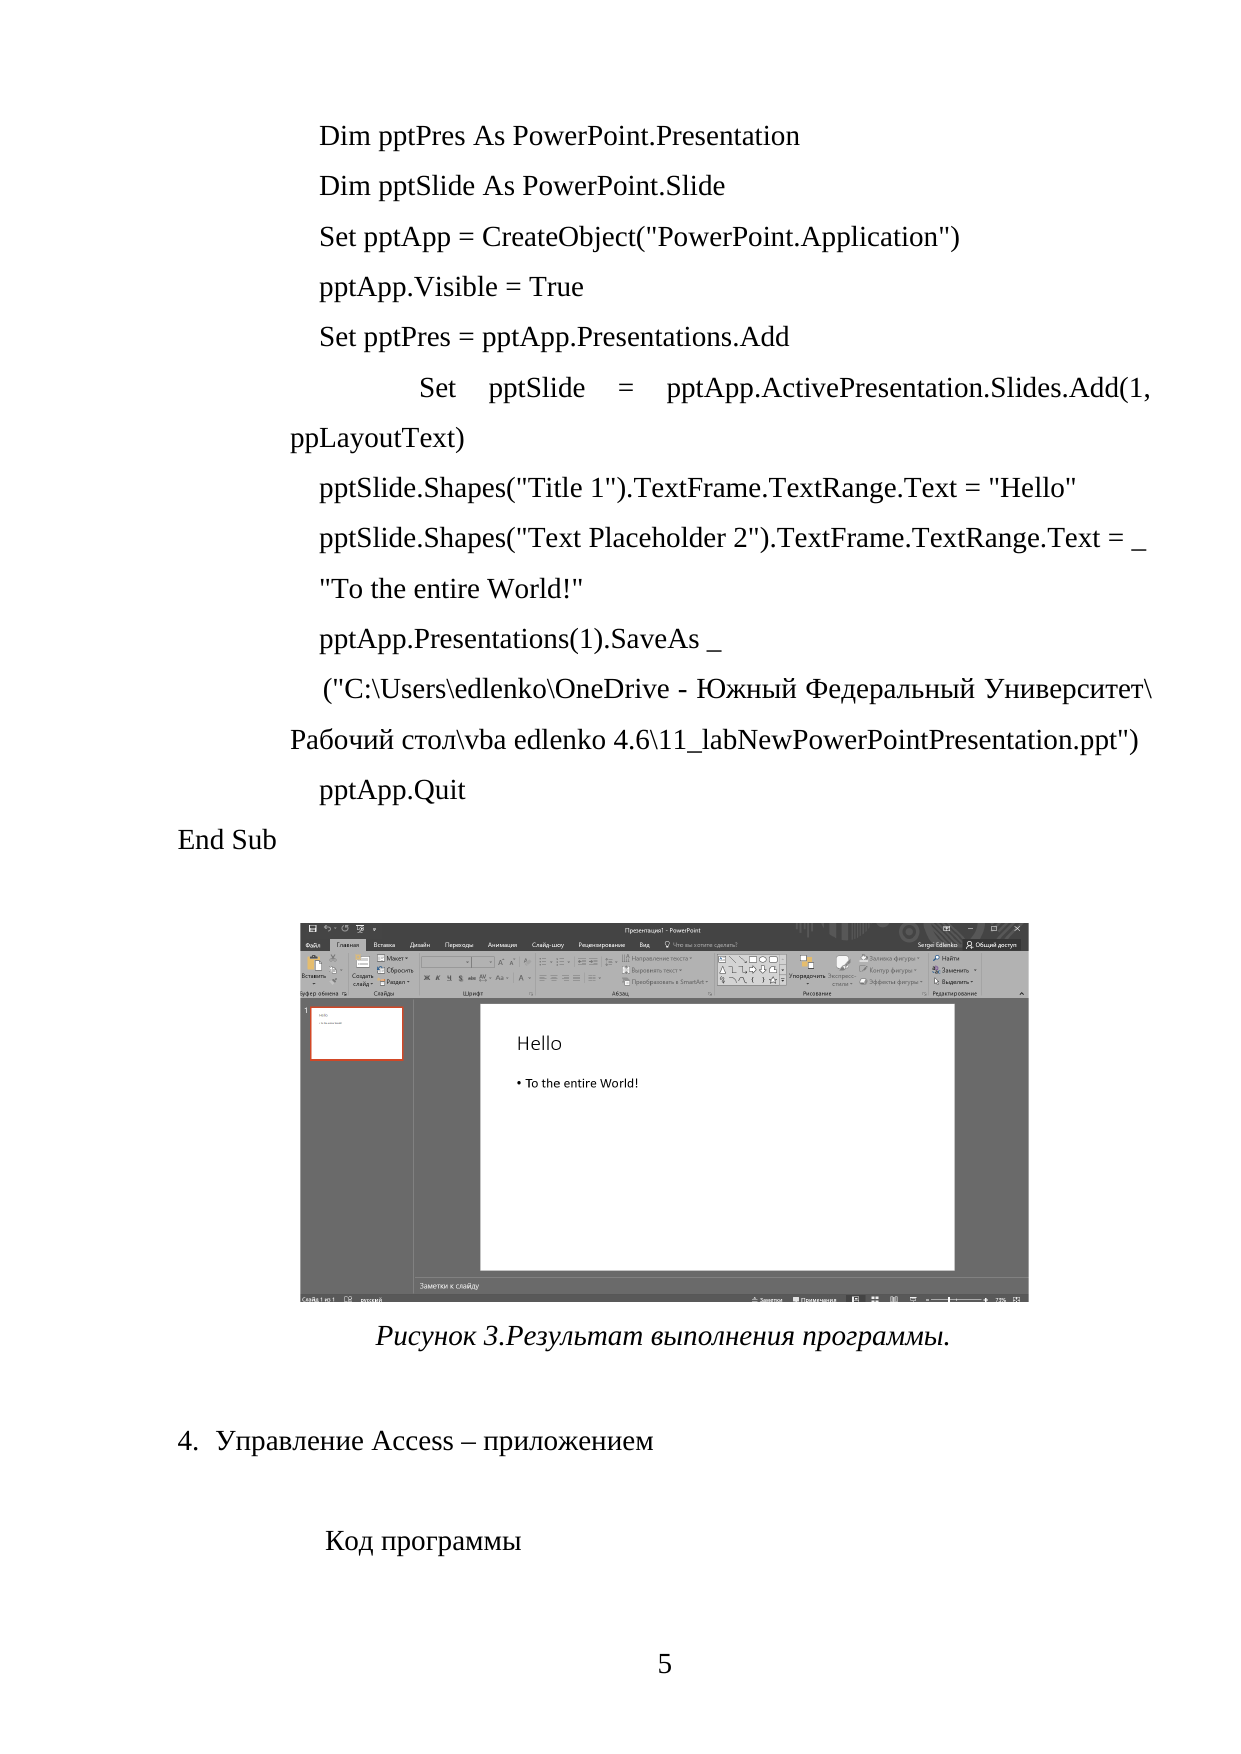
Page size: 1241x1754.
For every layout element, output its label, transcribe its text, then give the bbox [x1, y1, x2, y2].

list pptApp.Quit [290, 772, 1152, 806]
text End Sub [177, 822, 1152, 856]
list Set pptPres = pptApp.Presentations.Add [290, 319, 1152, 353]
list Dim pptPres As PowerPoint.Presentation [290, 118, 1152, 152]
list Set pptApp = CreateObject("PowerPoint.Application") [290, 219, 1152, 252]
list "To the entire World!" [290, 571, 1152, 604]
list Код программы [290, 1523, 1152, 1557]
list Управление Access – приложением [177, 1423, 1152, 1456]
list Set pptSlide = pptApp.ActivePresentation.Slides.Add(1, ppLayoutText) [290, 370, 1152, 453]
list pptApp.Presentations(1).SaveAs _ [290, 621, 1152, 655]
list pptApp.Visible = True [290, 269, 1152, 303]
picture [300, 923, 1029, 1302]
list ("C:\Users\edlenko\OneDrive - Южный Федеральный Университет\Рабочий стол\vba edlenko 4.6\11_labNewPowerPointPresentation.ppt") [290, 672, 1152, 755]
list Dim pptSlide As PowerPoint.Slide [290, 168, 1152, 202]
list pptSlide.Shapes("Text Placeholder 2").TextFrame.TextRange.Text = _ [290, 521, 1152, 554]
list pptSlide.Shapes("Title 1").TextFrame.TextRange.Text = "Hello" [290, 470, 1152, 504]
